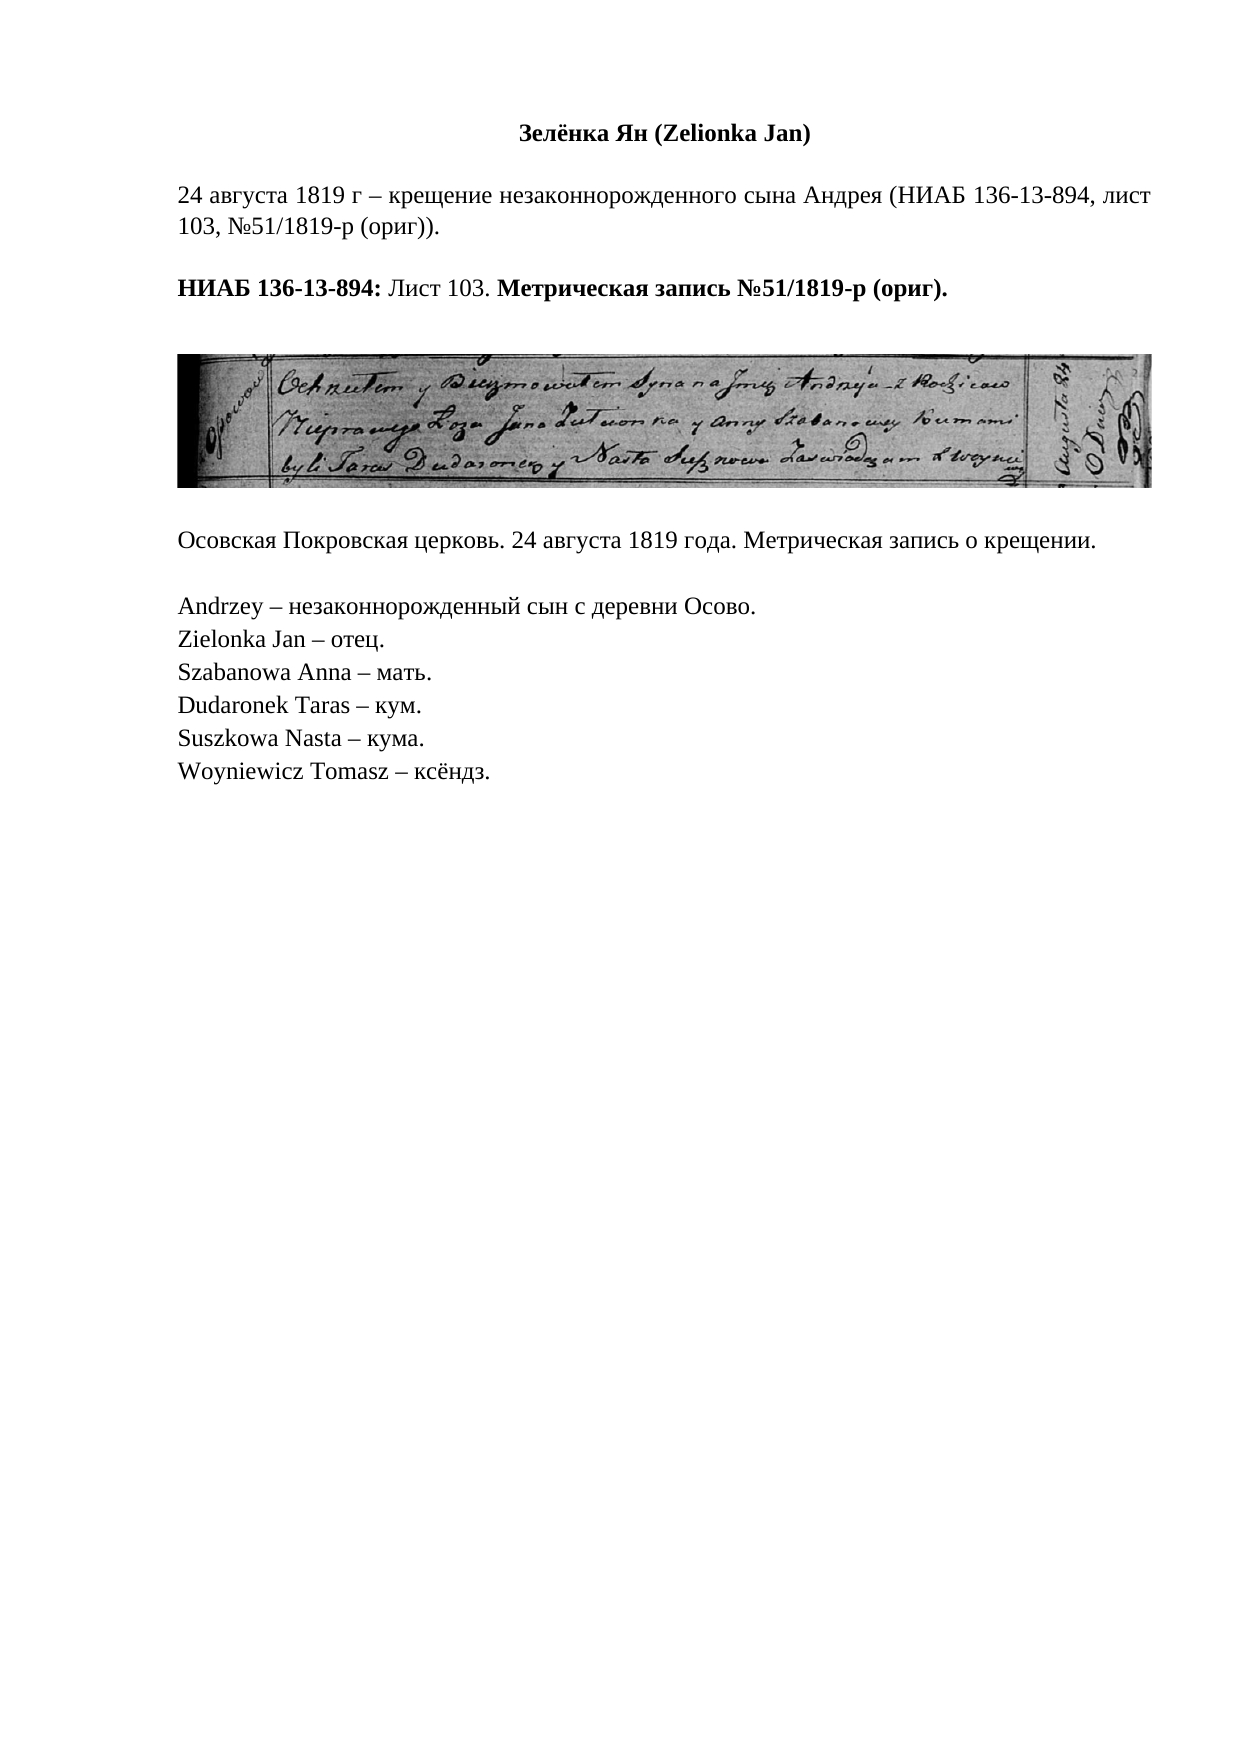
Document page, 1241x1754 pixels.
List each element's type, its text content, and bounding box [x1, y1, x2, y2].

text Suszkowa Nasta – кума. [177, 723, 1152, 752]
text Woyniewicz Tomasz – ксёндз. [177, 756, 1152, 785]
text НИАБ 136-13-894: Лист 103. Метрическая запись №51/1819-р (ориг). [177, 273, 1152, 302]
picture [177, 354, 1152, 488]
text Dudaronek Taras – кум. [177, 690, 1152, 719]
text Зелёнка Ян (Zelionka Jan) [177, 118, 1152, 147]
text Zielonka Jan – отец. [177, 624, 1152, 653]
text 24 августа 1819 г – крещение незаконнорожденного сына Андрея (НИАБ 136-13-894, лист 103, №51/1819-р (ориг)). [177, 180, 1152, 240]
text Andrzey – незаконнорожденный сын с деревни Осовo. [177, 591, 1152, 619]
text Осовская Покровская церковь. 24 августа 1819 года. Метрическая запись о крещении. [177, 525, 1152, 553]
text Szabanowa Anna – мать. [177, 657, 1152, 686]
